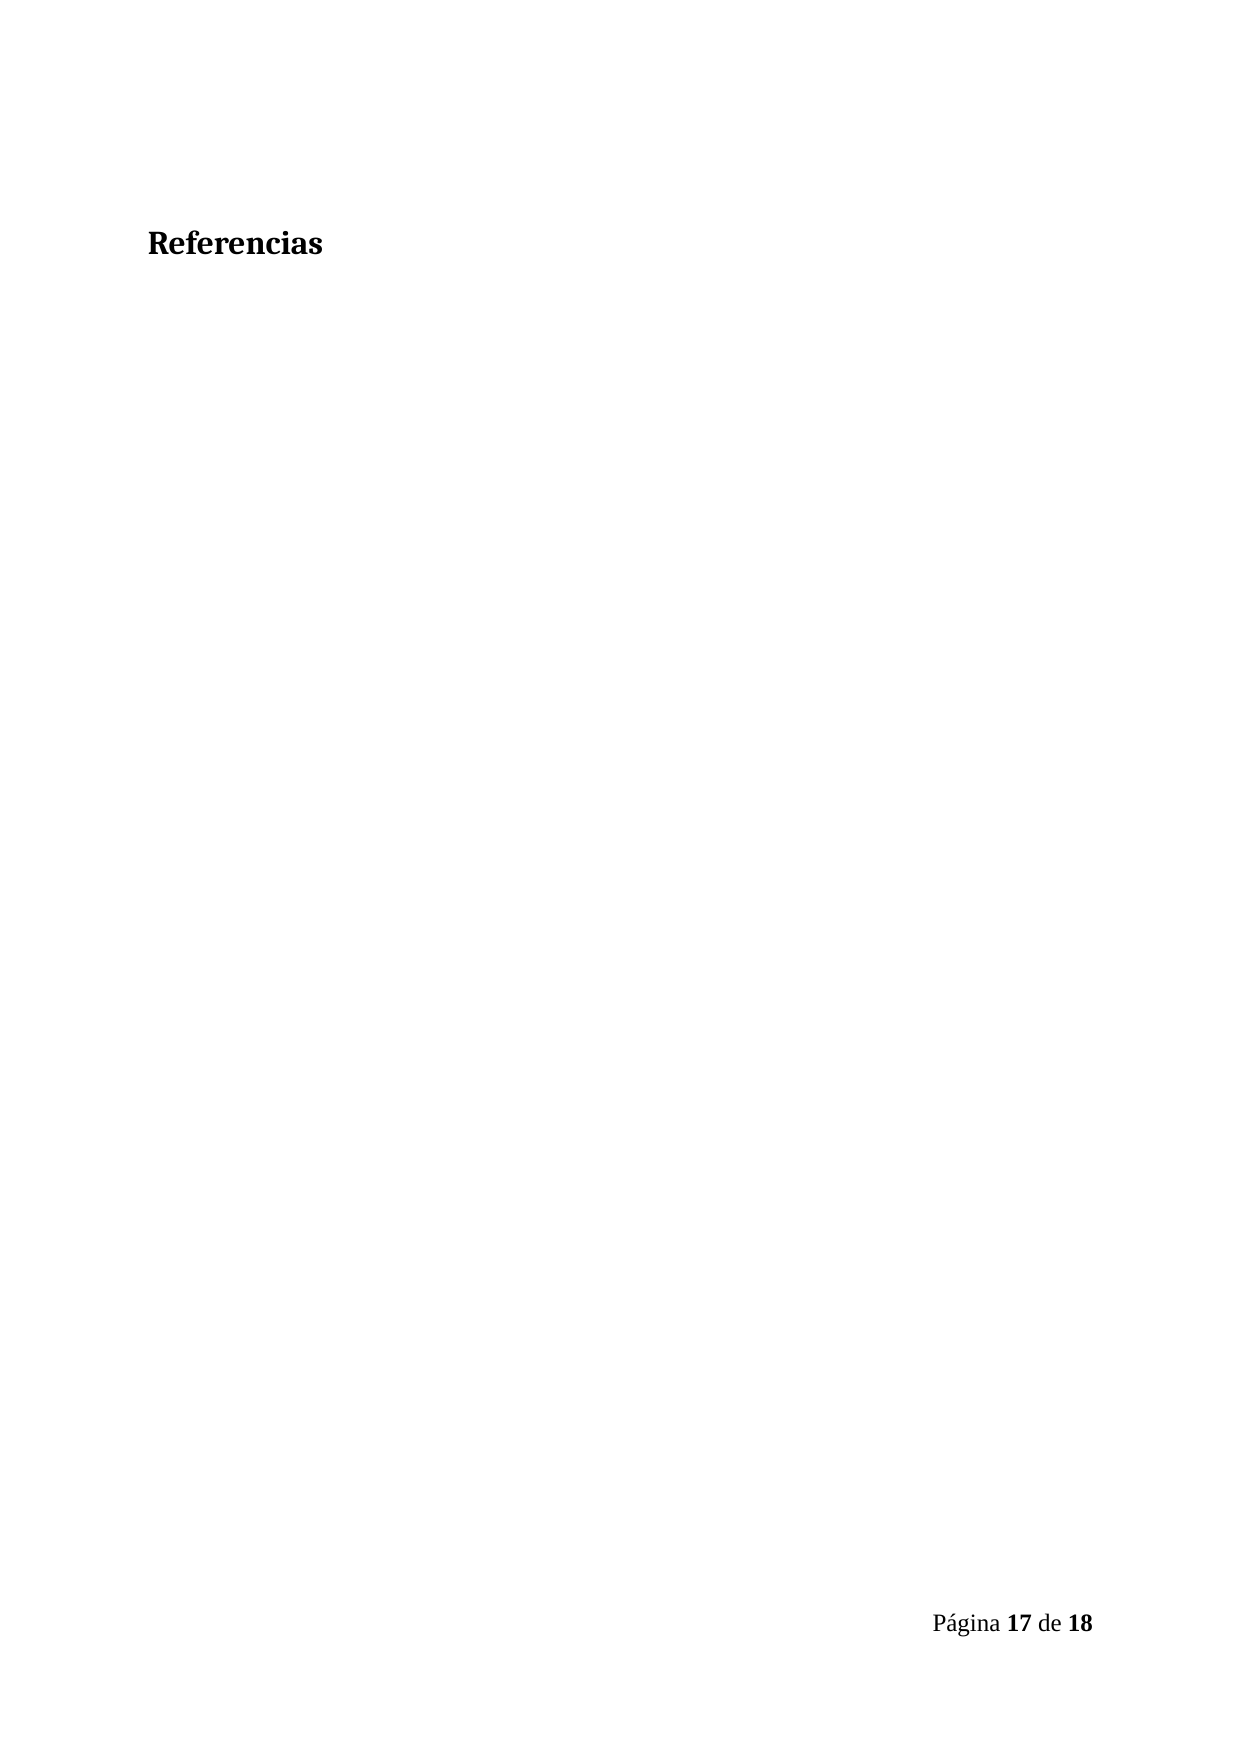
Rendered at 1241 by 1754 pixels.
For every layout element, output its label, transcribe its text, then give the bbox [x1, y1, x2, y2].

text Referencias [148, 225, 1093, 263]
